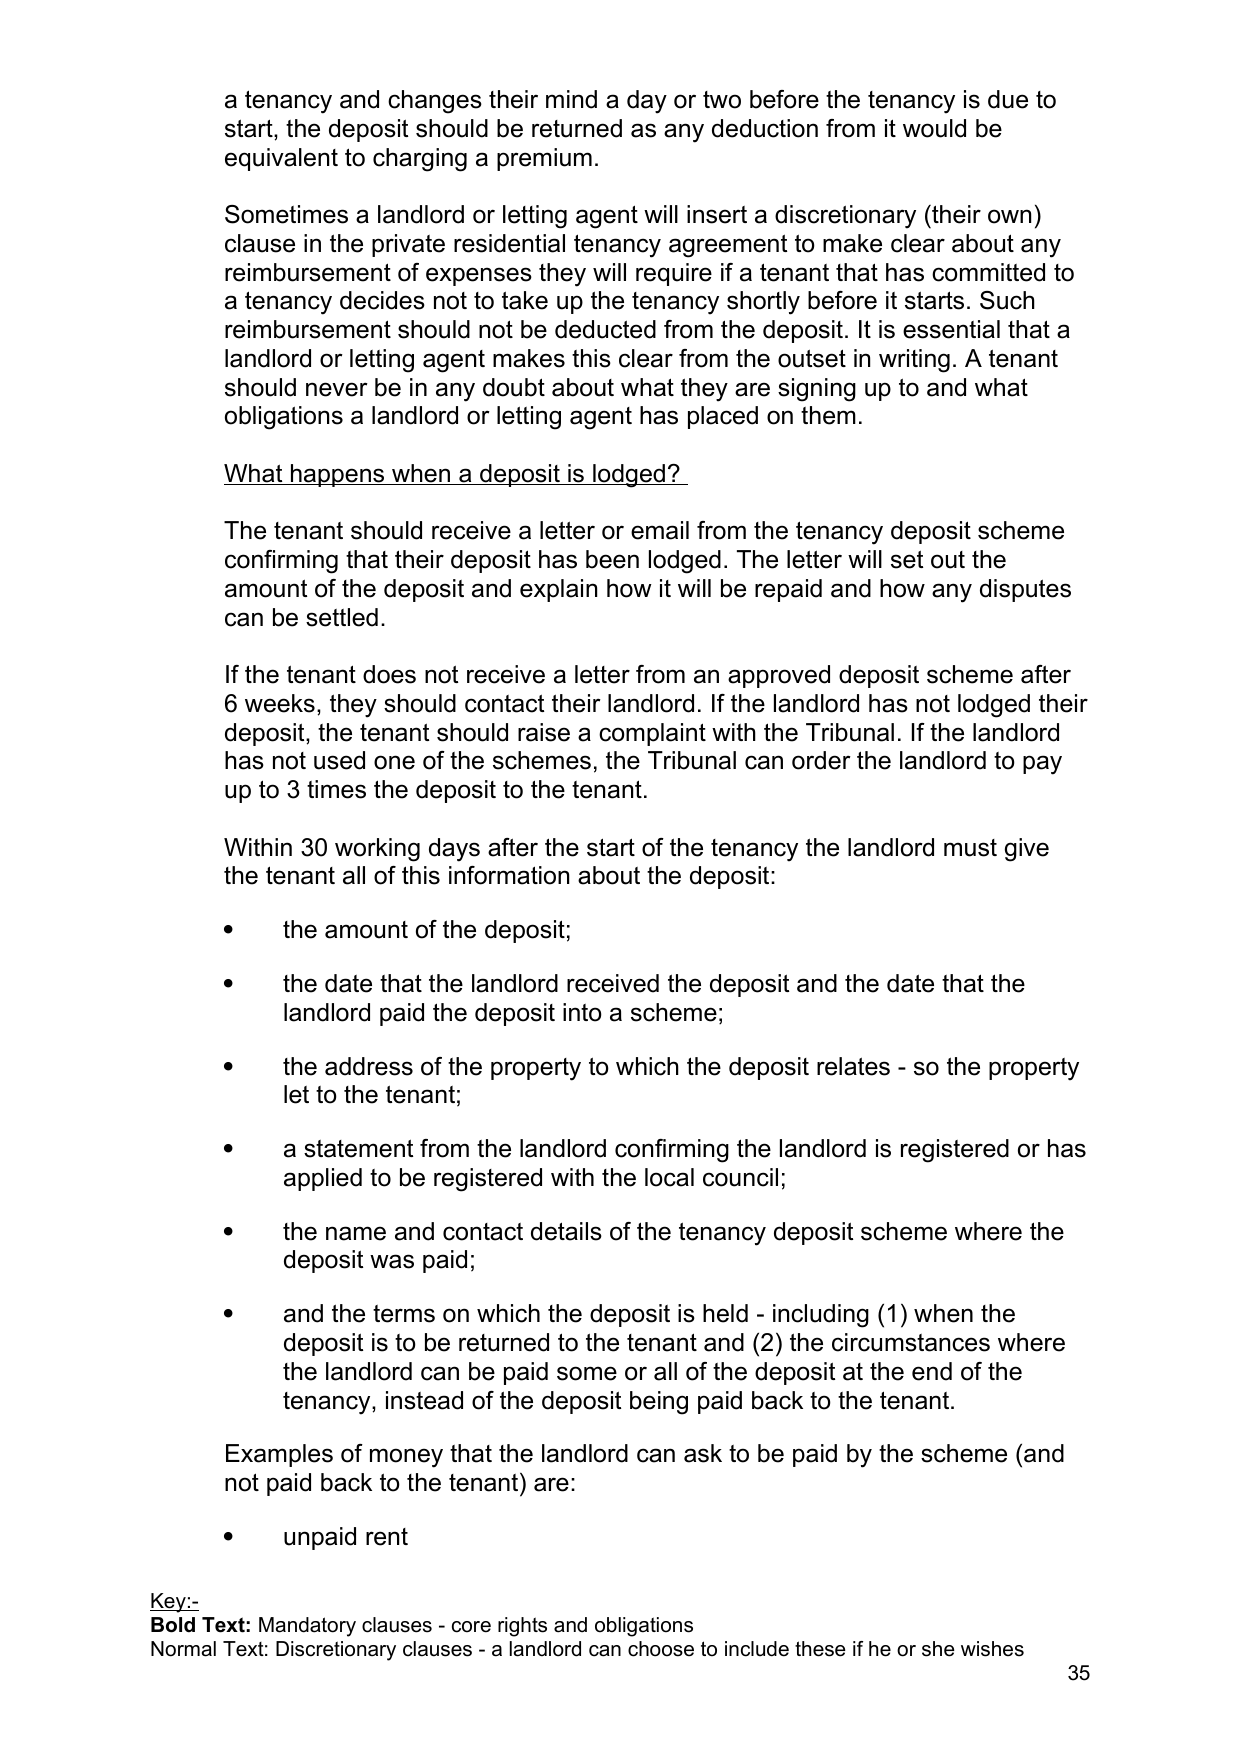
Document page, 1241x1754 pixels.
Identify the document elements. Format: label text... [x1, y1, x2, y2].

list unpaid rent [224, 1522, 1090, 1551]
list the address of the property to which the deposit relates - so the property let to the tenant; [224, 1051, 1090, 1109]
text If the tenant does not receive a letter from an approved deposit scheme after 6 weeks, they should contact their landlord. If the landlord has not lodged their deposit, the tenant should raise a complaint with the Tribunal. If the landlord has not used one of the schemes, the Tribunal can order the landlord to pay up to 3 times the deposit to the tenant. [224, 660, 1090, 804]
list the name and contact details of the tenancy deposit scheme where the deposit was paid; [224, 1217, 1090, 1274]
text Examples of money that the landlord can ask to be paid by the scheme (and not paid back to the tenant) are: [224, 1439, 1090, 1497]
list a statement from the landlord confirming the landlord is registered or has applied to be registered with the local council; [224, 1134, 1090, 1192]
list the amount of the deposit; [224, 915, 1090, 944]
text What happens when a deposit is lodged? [224, 459, 1090, 487]
text The tenant should receive a letter or email from the tenancy deposit scheme confirming that their deposit has been lodged. The letter will set out the amount of the deposit and explain how it will be repaid and how any disputes can be settled. [224, 516, 1090, 631]
list the date that the landlord received the deposit and the date that the landlord paid the deposit into a scheme; [224, 969, 1090, 1026]
text Within 30 working days after the start of the tenancy the landlord must give the tenant all of this information about the deposit: [224, 832, 1090, 890]
text Sometimes a landlord or letting agent will insert a discretionary (their own) clause in the private residential tenancy agreement to make clear about any reimbursement of expenses they will require if a tenant that has committed to a tenancy decides not to take up the tenancy shortly before it starts. Such reimbursement should not be deducted from the deposit. It is essential that a landlord or letting agent makes this clear from the outset in writing. A tenant should never be in any doubt about what they are signing up to and what obligations a landlord or letting agent has placed on them. [224, 200, 1090, 430]
